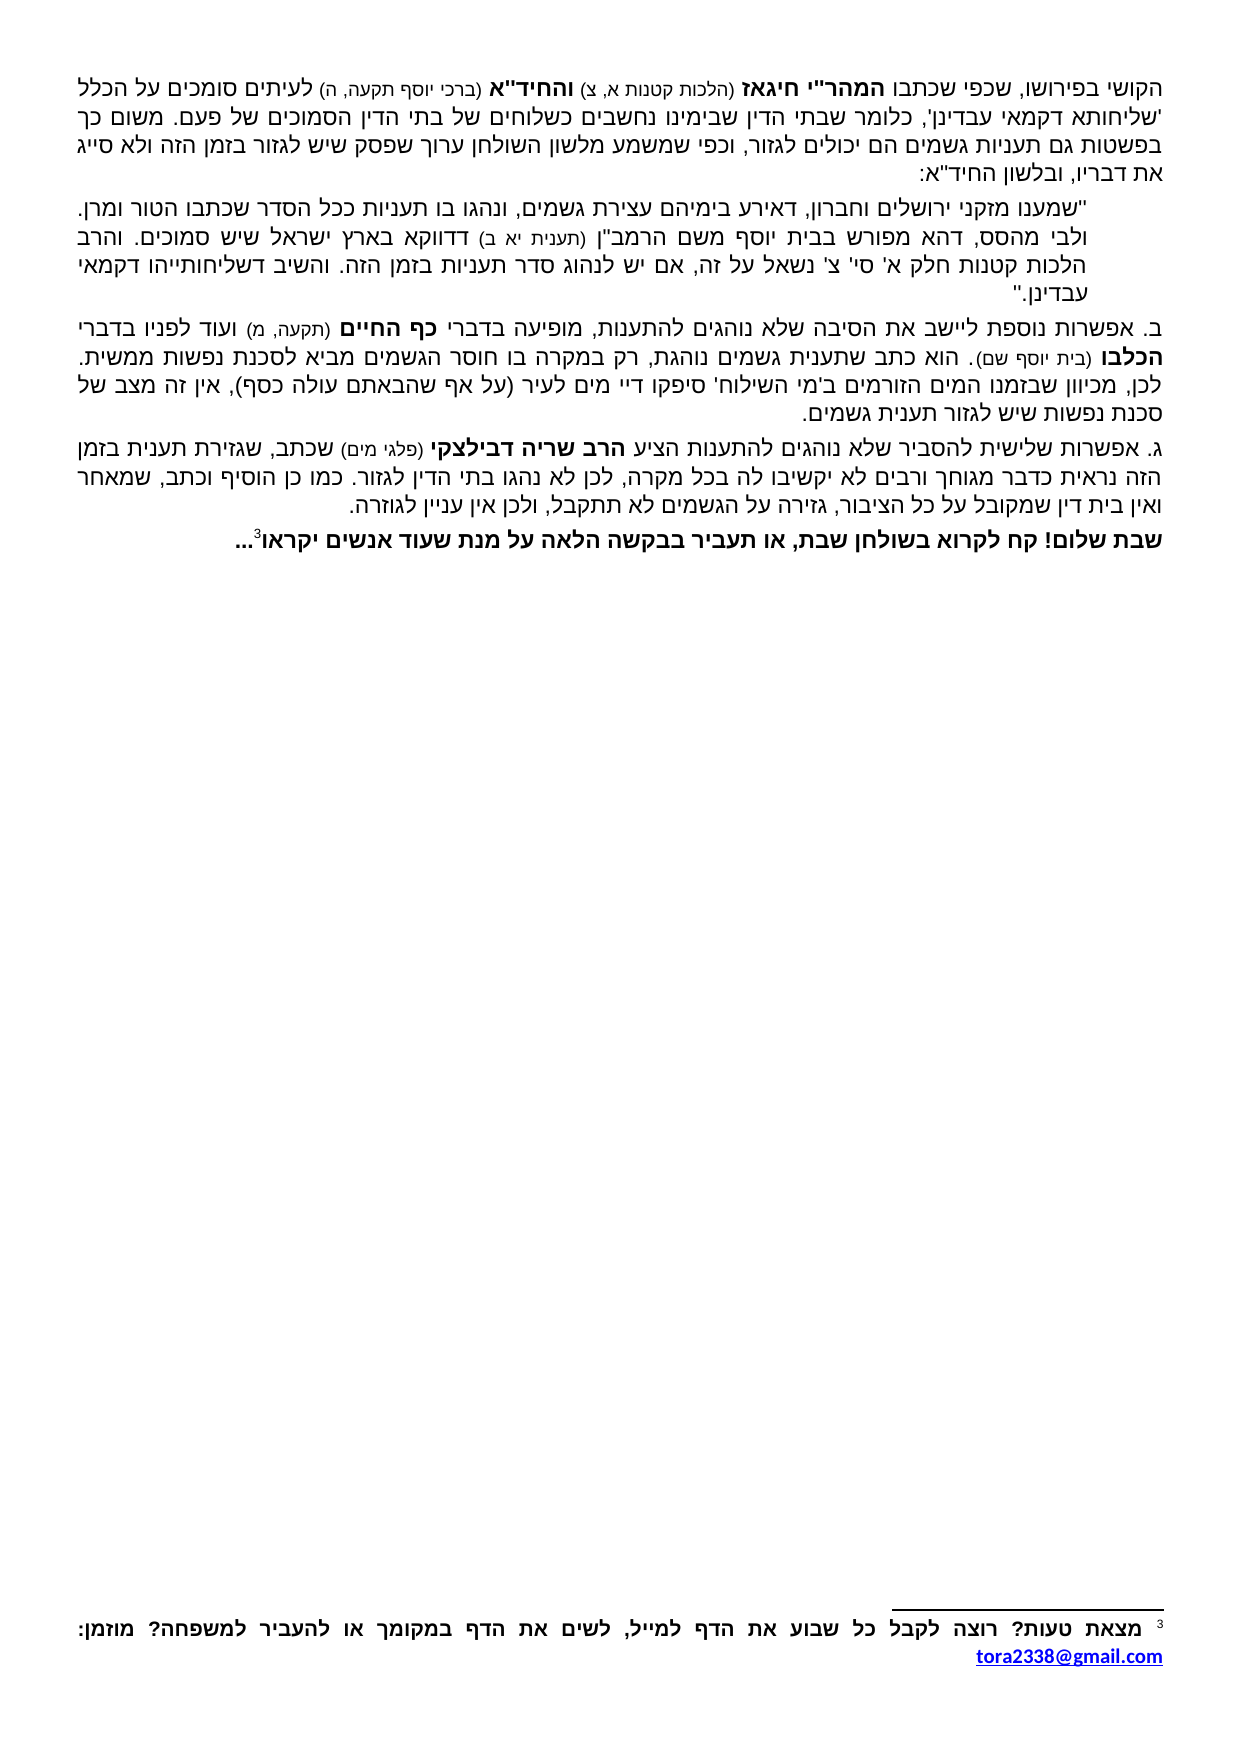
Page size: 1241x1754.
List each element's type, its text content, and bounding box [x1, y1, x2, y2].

text שבת שלום! קח לקרוא בשולחן שבת, או תעביר בבקשה הלאה על מנת שעוד אנשים יקראו... [77, 527, 1163, 553]
text ג. אפשרות שלישית להסביר שלא נוהגים להתענות הציע הרב שריה דבילצקי (פלגי מים) שכתב, שגזירת תענית בזמן הזה נראית כדבר מגוחך ורבים לא יקשיבו לה בכל מקרה, לכן לא נהגו בתי הדין לגזור. כמו כן הוסיף וכתב, שמאחר ואין בית דין שמקובל על כל הציבור, גזירה על הגשמים לא תתקבל, ולכן אין עניין לגוזרה. [77, 435, 1163, 518]
text הקושי בפירושו, שכפי שכתבו המהר''י חיגאז (הלכות קטנות א, צ) והחיד''א (ברכי יוסף תקעה, ה) לעיתים סומכים על הכלל 'שליחותא דקמאי עבדינן', כלומר שבתי הדין שבימינו נחשבים כשלוחים של בתי הדין הסמוכים של פעם. משום כך בפשטות גם תעניות גשמים הם יכולים לגזור, וכפי שמשמע מלשון השולחן ערוך שפסק שיש לגזור בזמן הזה ולא סייג את דבריו, ובלשון החיד''א: [77, 75, 1163, 187]
text ב. אפשרות נוספת ליישב את הסיבה שלא נוהגים להתענות, מופיעה בדברי כף החיים (תקעה, מ) ועוד לפניו בדברי הכלבו (בית יוסף שם). הוא כתב שתענית גשמים נוהגת, רק במקרה בו חוסר הגשמים מביא לסכנת נפשות ממשית. לכן, מכיוון שבזמנו המים הזורמים ב'מי השילוח' סיפקו דיי מים לעיר (על אף שהבאתם עולה כסף), אין זה מצב של סכנת נפשות שיש לגזור תענית גשמים. [77, 315, 1163, 427]
text ''שמענו מזקני ירושלים וחברון, דאירע בימיהם עצירת גשמים, ונהגו בו תעניות ככל הסדר שכתבו הטור ומרן. ולבי מהסס, דהא מפורש בבית יוסף משם הרמב"ן (תענית יא ב) דדווקא בארץ ישראל שיש סמוכים. והרב הלכות קטנות חלק א' סי' צ' נשאל על זה, אם יש לנהוג סדר תעניות בזמן הזה. והשיב דשליחותייהו דקמאי עבדינן.'' [77, 195, 1088, 307]
